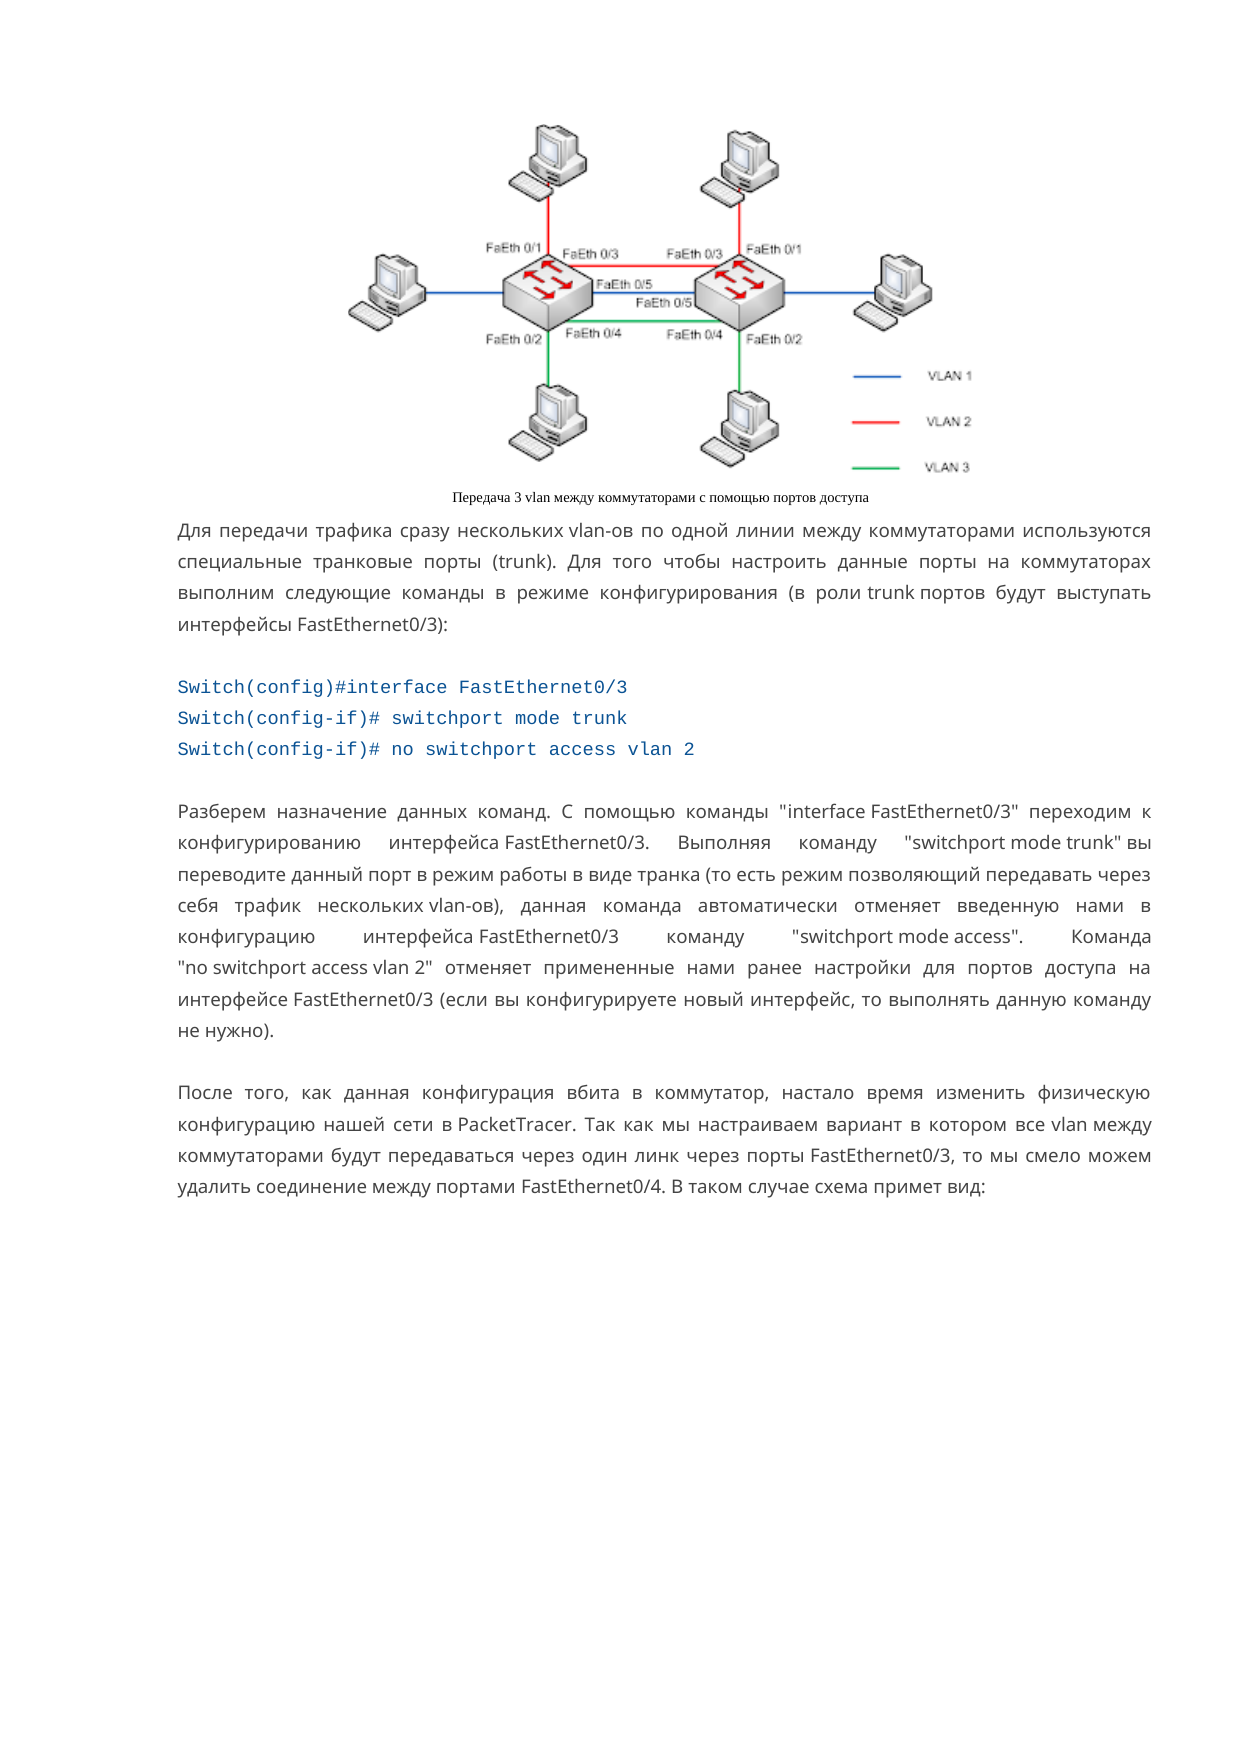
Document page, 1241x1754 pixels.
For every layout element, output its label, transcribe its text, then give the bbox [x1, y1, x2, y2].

table_cell Передача 3 vlan между коммутаторами с помощью портов доступа [198, 482, 1131, 511]
text После того, как данная конфигурация вбита в коммутатор, настало время изменить физическую конфигурацию нашей сети в PacketTracer. Так как мы настраиваем вариант в котором все vlan между коммутаторами будут передаваться через один линк через порты FastEthernet0/3, то мы смело можем удалить соединение между портами FastEthernet0/4. В таком случае схема примет вид: [177, 1074, 1152, 1199]
text Switch(config-if)# no switchport access vlan 2 [177, 730, 1152, 761]
table_header [198, 118, 1131, 482]
text Switch(config)#interface FastEthernet0/3 [177, 668, 1152, 699]
text Разберем назначение данных команд. С помощью команды "interface FastEthernet0/3" переходим к конфигурированию интерфейса FastEthernet0/3. Выполняя команду "switchport mode trunk" вы переводите данный порт в режим работы в виде транка (то есть режим позволяющий передавать через себя трафик нескольких vlan-ов), данная команда автоматически отменяет введенную нами в конфигурацию интерфейса FastEthernet0/3 команду "switchport mode access". Команда "no switchport access vlan 2" отменяет примененные нами ранее настройки для портов доступа на интерфейсе FastEthernet0/3 (если вы конфигурируете новый интерфейс, то выполнять данную команду не нужно). [177, 793, 1152, 1043]
text Для передачи трафика сразу нескольких vlan-ов по одной линии между коммутаторами используются специальные транковые порты (trunk). Для того чтобы настроить данные порты на коммутаторах выполним следующие команды в режиме конфигурирования (в роли trunk портов будут выступать интерфейсы FastEthernet0/3): [177, 511, 1152, 636]
text Switch(config-if)# switchport mode trunk [177, 699, 1152, 730]
picture [348, 124, 973, 476]
